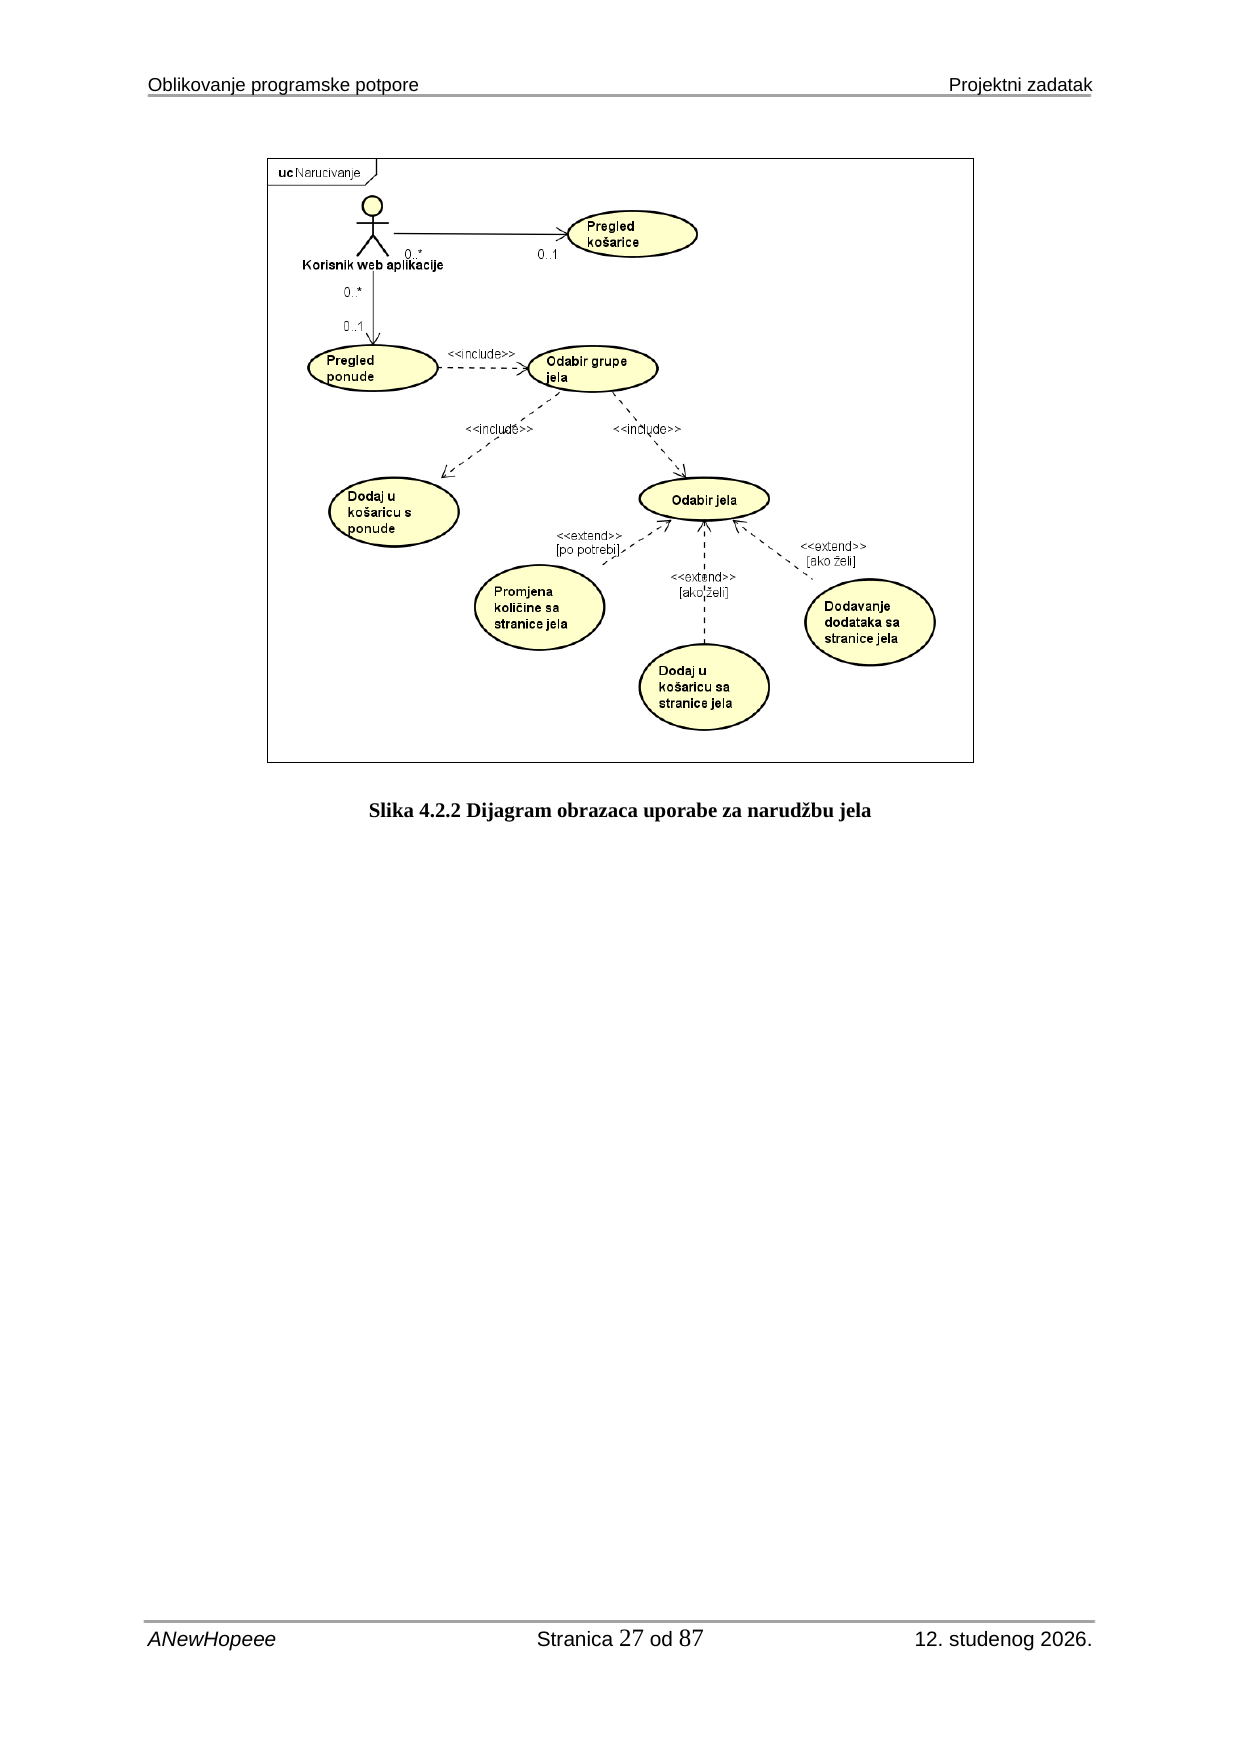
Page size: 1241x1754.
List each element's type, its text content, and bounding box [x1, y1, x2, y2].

picture [256, 147, 984, 772]
text Slika 4.2.2 Dijagram obrazaca uporabe za narudžbu jela [148, 798, 1093, 822]
